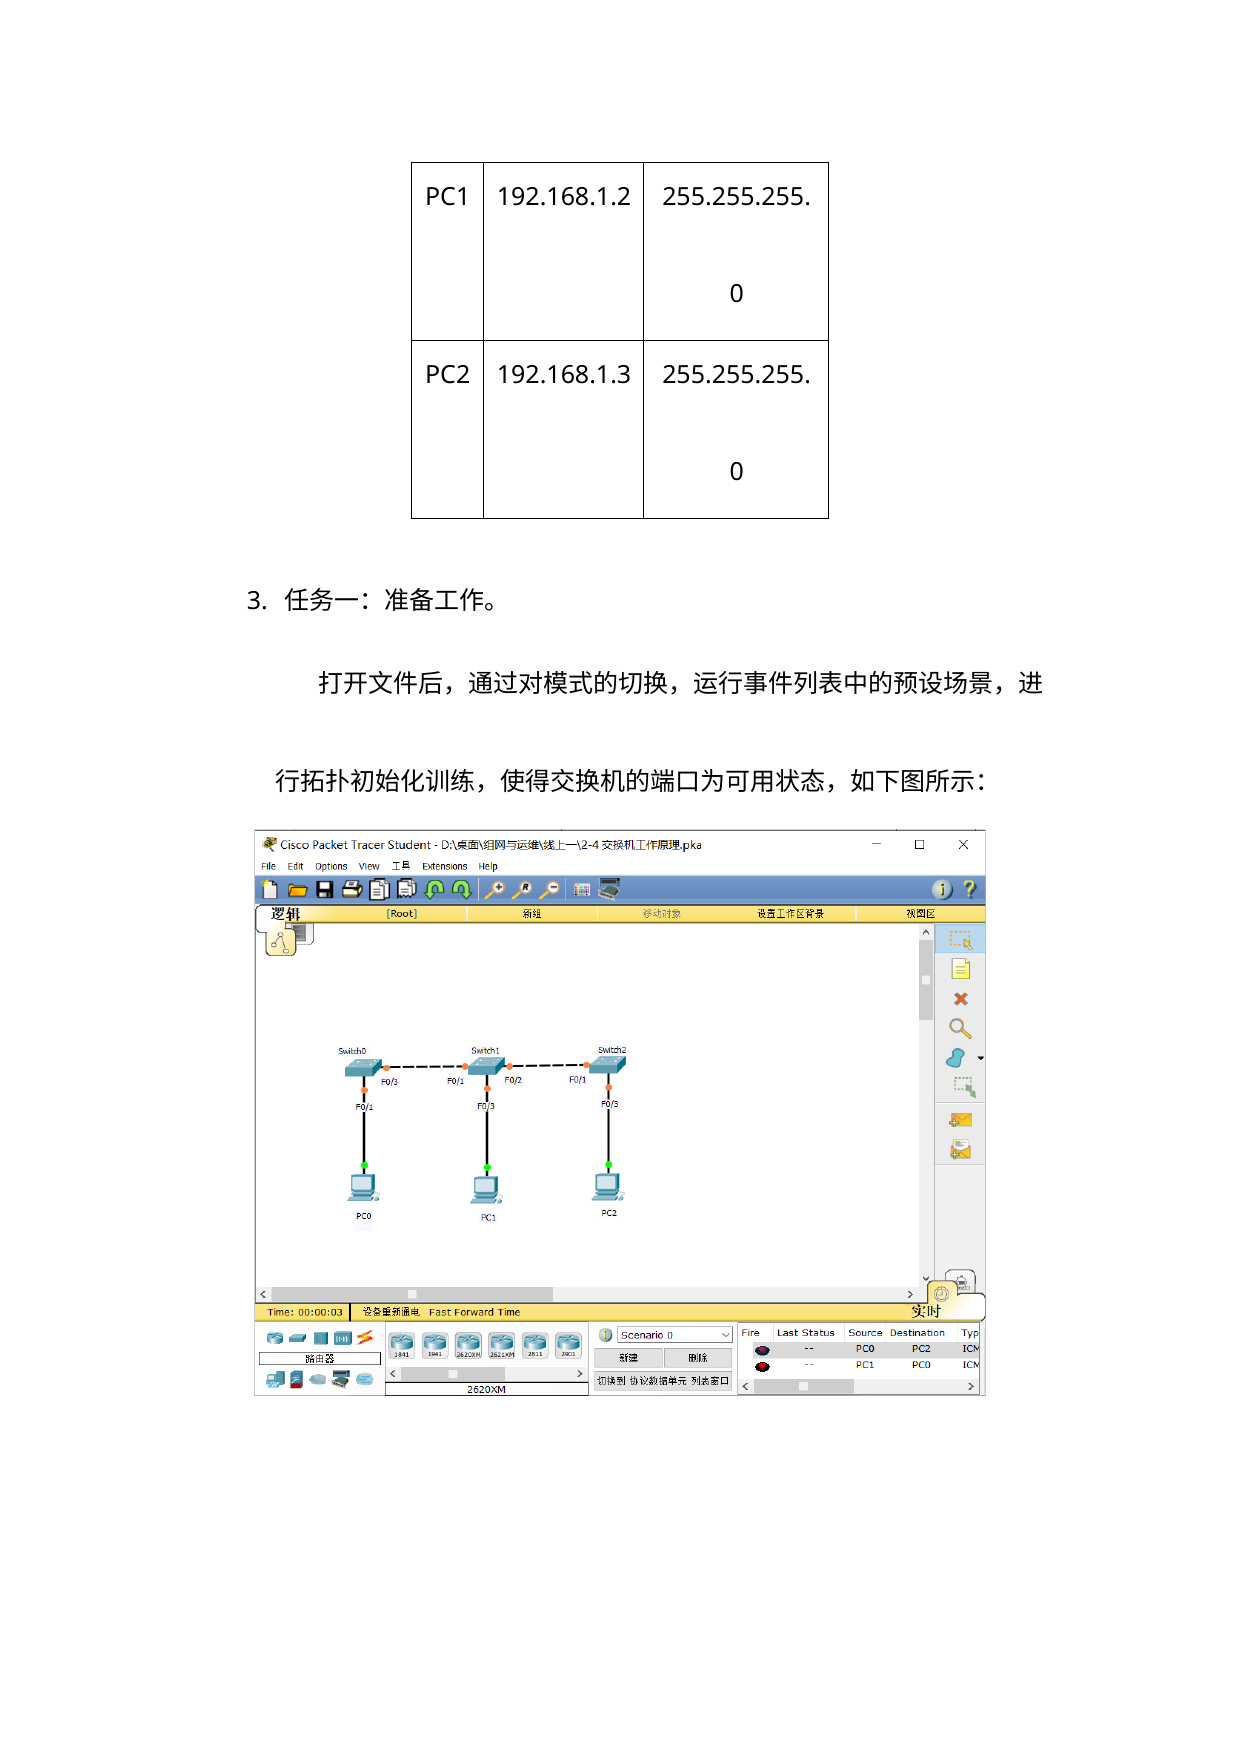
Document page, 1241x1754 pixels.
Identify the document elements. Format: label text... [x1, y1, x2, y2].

list 任务一：准备工作。 [247, 566, 1053, 631]
picture [254, 829, 986, 1396]
table_cell 192.168.1.2 [484, 163, 643, 340]
table_cell 255.255.255.0 [644, 341, 828, 518]
table_cell 192.168.1.3 [484, 341, 643, 518]
table_cell PC1 [412, 163, 483, 340]
table_cell PC2 [412, 341, 483, 518]
table_cell 255.255.255.0 [644, 163, 828, 340]
list 打开文件后，通过对模式的切换，运行事件列表中的预设场景，进行拓扑初始化训练，使得交换机的端口为可用状态，如下图所示： [275, 649, 1053, 812]
